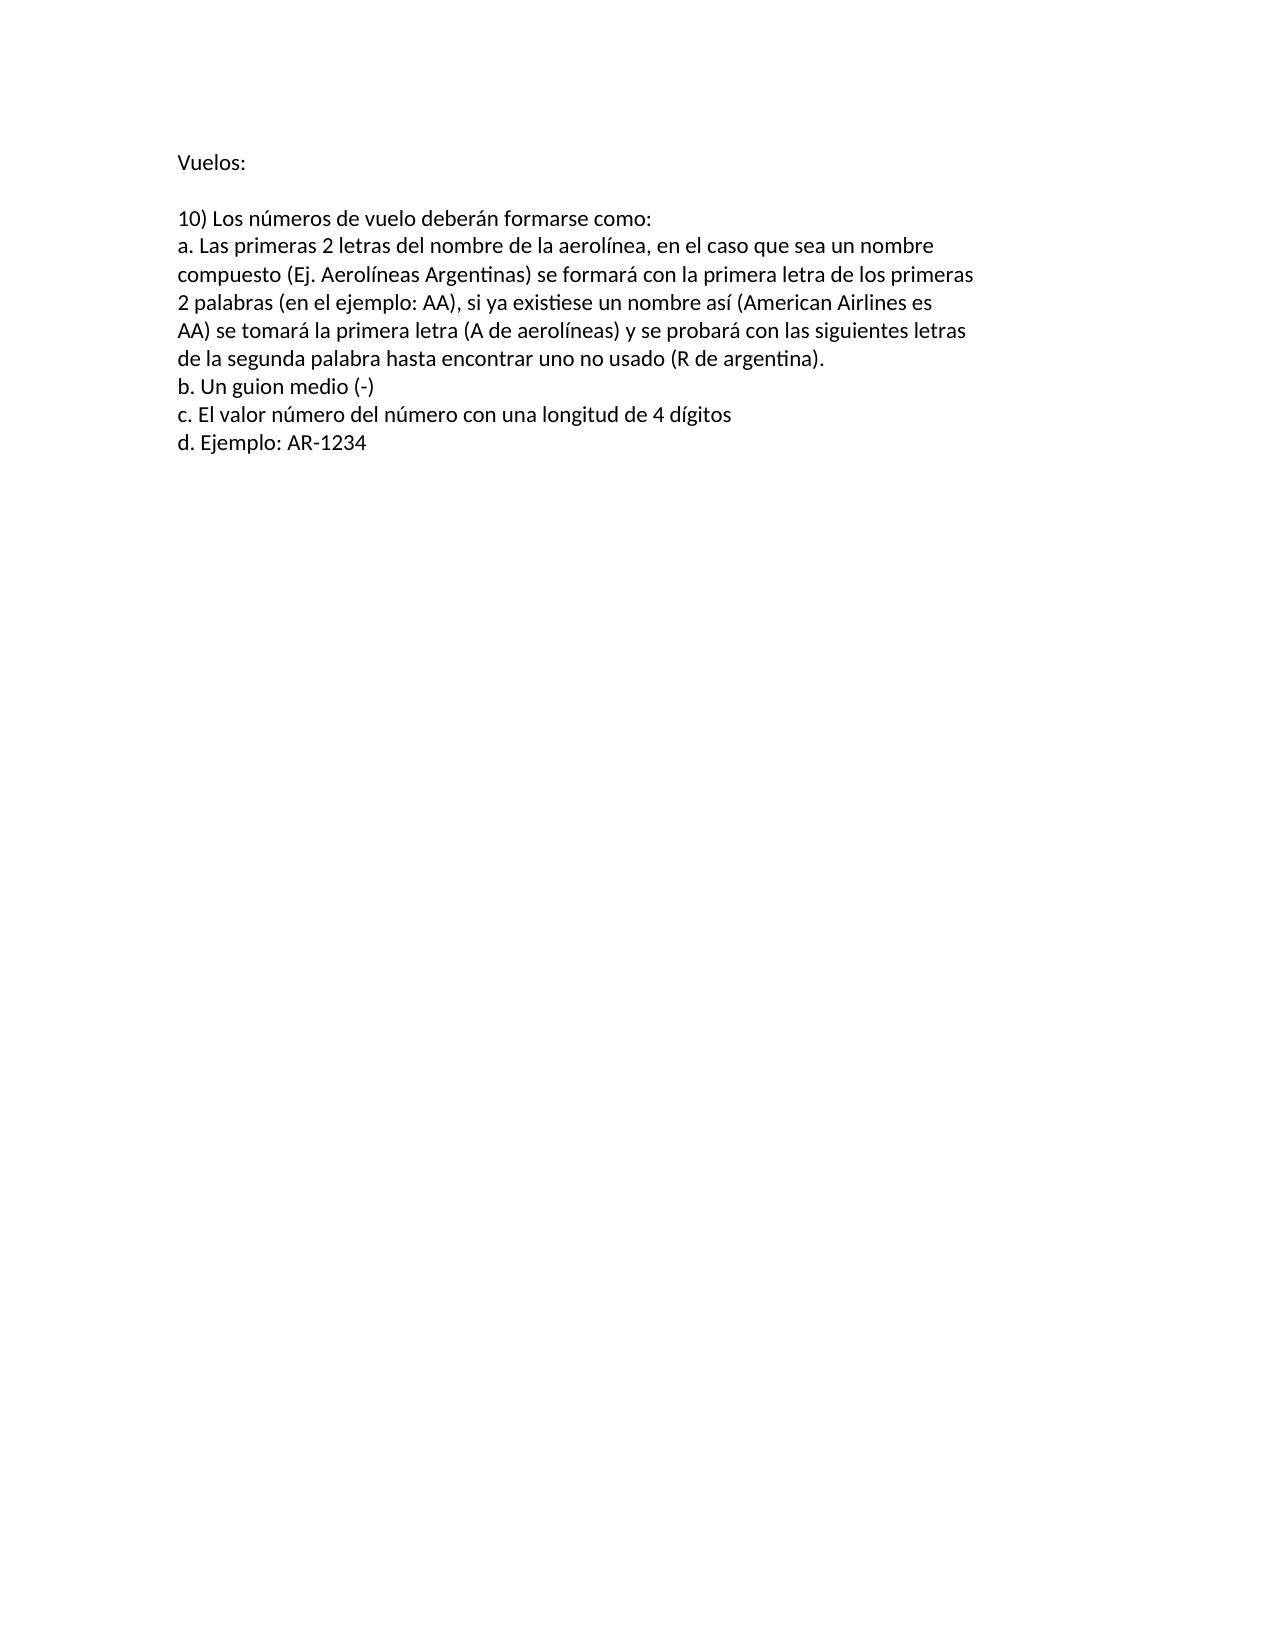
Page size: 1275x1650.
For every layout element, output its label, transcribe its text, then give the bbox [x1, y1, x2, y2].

text compuesto (Ej. Aerolíneas Argentinas) se formará con la primera letra de los primeras [177, 260, 1098, 288]
text AA) se tomará la primera letra (A de aerolíneas) y se probará con las siguientes letras [177, 316, 1098, 344]
text Vuelos: [177, 148, 1098, 176]
text 10) Los números de vuelo deberán formarse como: [177, 204, 1098, 232]
text c. El valor número del número con una longitud de 4 dígitos [177, 400, 1098, 428]
text d. Ejemplo: AR-1234 [177, 428, 1098, 456]
text a. Las primeras 2 letras del nombre de la aerolínea, en el caso que sea un nombre [177, 232, 1098, 260]
text 2 palabras (en el ejemplo: AA), si ya existiese un nombre así (American Airlines es [177, 288, 1098, 316]
text de la segunda palabra hasta encontrar uno no usado (R de argentina). [177, 344, 1098, 372]
text b. Un guion medio (-) [177, 372, 1098, 400]
